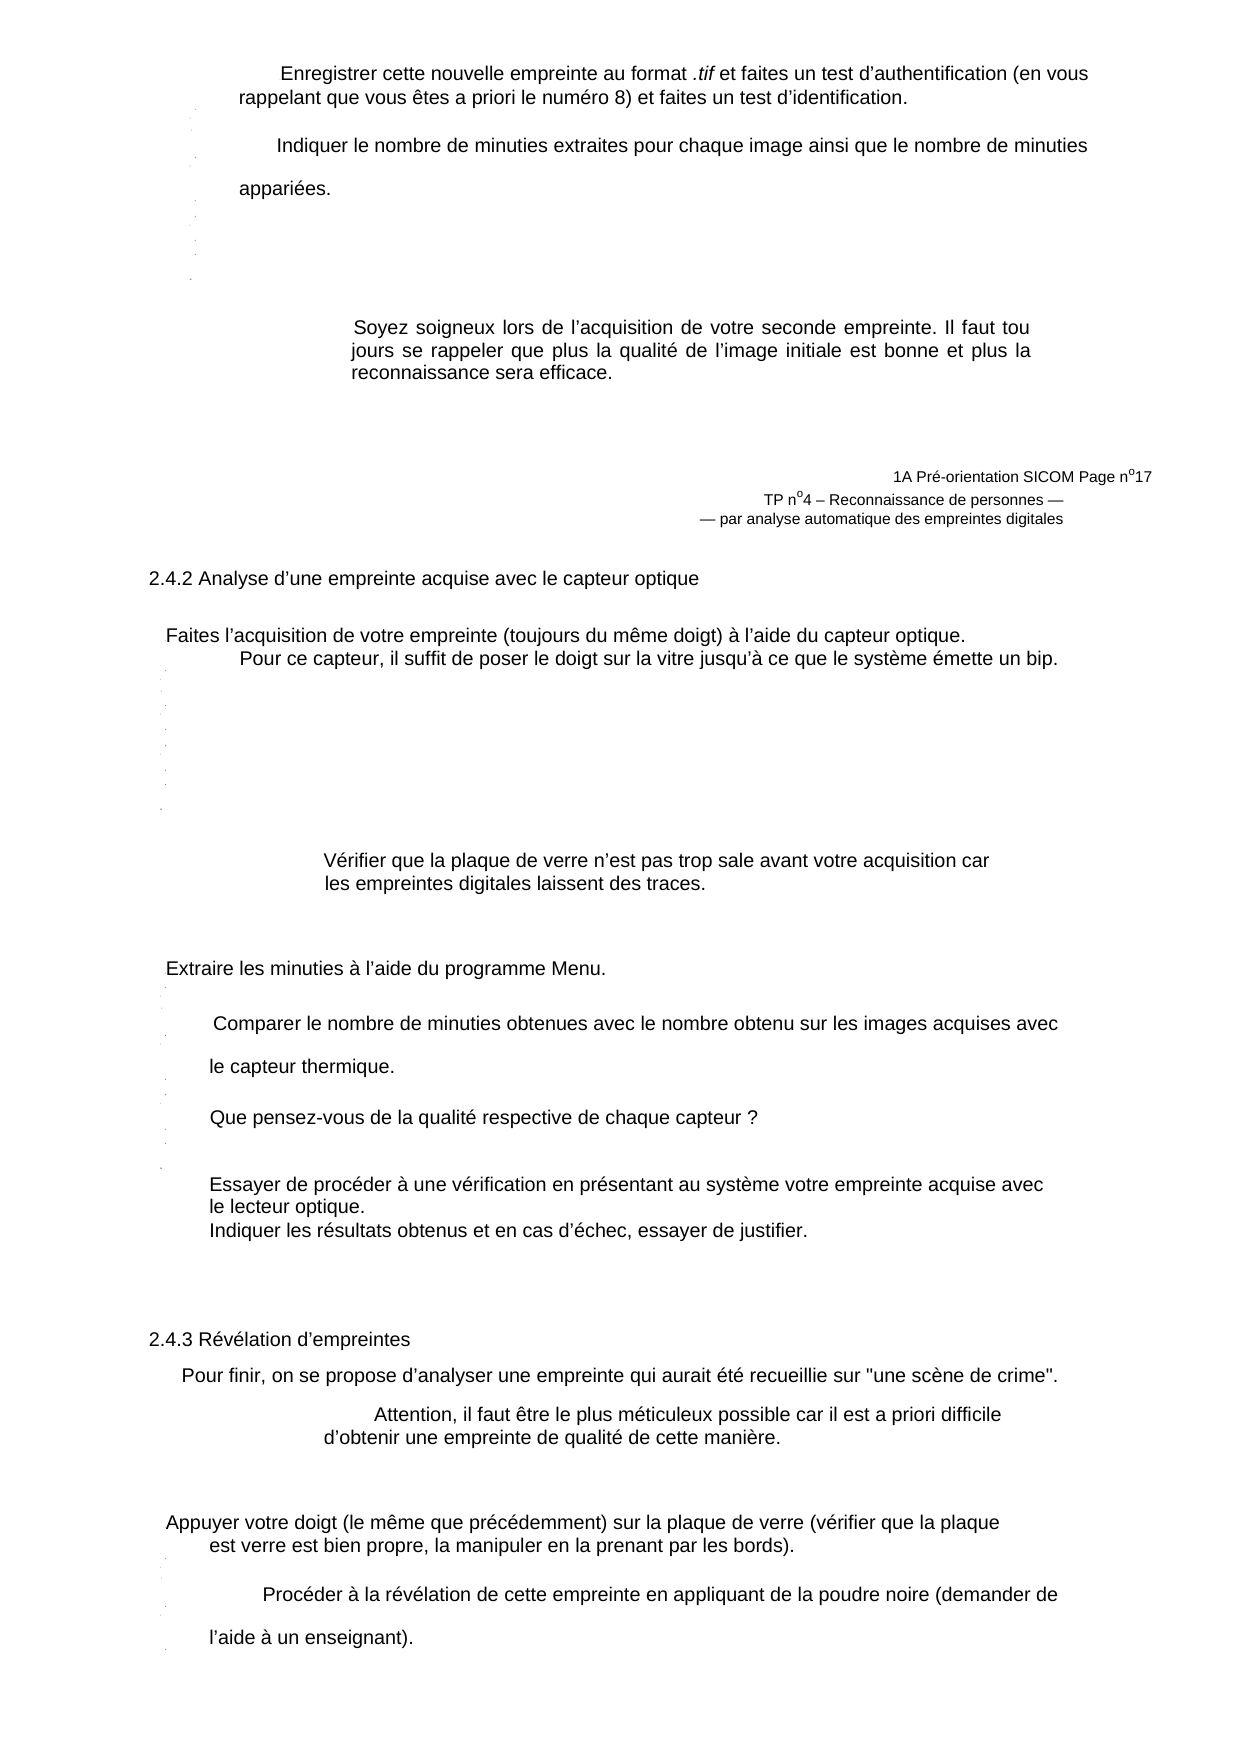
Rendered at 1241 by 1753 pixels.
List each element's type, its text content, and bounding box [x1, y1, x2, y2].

text TP no4 – Reconnaissance de personnes — [89, 487, 1063, 509]
text Procéder à la révélation de cette empreinte en appliquant de la poudre noire (demander de [89, 1582, 1059, 1605]
text nEnregistrer cette nouvelle empreinte au format .tif et faites un test d’authentification (en vous [89, 62, 1089, 85]
text Que pensez-vous de la qualité respective de chaque capteur ? [209, 1106, 1151, 1128]
text nExtraire les minuties à l’aide du programme Menu. [165, 957, 1151, 979]
text Pour ce capteur, il suffit de poser le doigt sur la vitre jusqu’à ce que le système émette un bip. [89, 647, 1059, 669]
text Indiquer les résultats obtenus et en cas d’échec, essayer de justifier. [209, 1219, 1151, 1241]
text Attention, il faut être le plus méticuleux possible car il est a priori difficile [89, 1403, 1002, 1426]
text l’aide à un enseignant). [209, 1626, 1151, 1648]
text est verre est bien propre, la manipuler en la prenant par les bords). [209, 1534, 1151, 1557]
text Comparer le nombre de minuties obtenues avec le nombre obtenu sur les images acquises avec [89, 1012, 1059, 1035]
text le capteur thermique. [209, 1055, 1151, 1078]
text Essayer de procéder à une vérification en présentant au système votre empreinte acquise avec le lecteur optique. [209, 1173, 1059, 1218]
text d’obtenir une empreinte de qualité de cette manière. [324, 1426, 1151, 1449]
text nFaites l’acquisition de votre empreinte (toujours du même doigt) à l’aide du capteur optique. [165, 623, 1151, 646]
text 1A Pré-orientation SICOM Page no17 [89, 464, 1152, 487]
text Pour finir, on se propose d’analyser une empreinte qui aurait été recueillie sur "une scène de crime". [89, 1364, 1151, 1387]
text Indiquer le nombre de minuties extraites pour chaque image ainsi que le nombre de minuties [89, 134, 1088, 156]
text 2.4.3 Révélation d’empreintes [149, 1327, 1151, 1350]
text Soyez soigneux lors de l’acquisition de votre seconde empreinte. Il faut tou jours se rappeler que plus la qualité de l’image initiale est bonne et plus la reconnaissance sera efficace. [351, 317, 1032, 384]
text appariées. [239, 177, 1151, 199]
text Vérifier que la plaque de verre n’est pas trop sale avant votre acquisition car les empreintes digitales laissent des traces. [323, 850, 1002, 895]
text — par analyse automatique des empreintes digitales [89, 509, 1063, 527]
text rappelant que vous êtes a priori le numéro 8) et faites un test d’identification. [238, 86, 1151, 108]
text 2.4.2 Analyse d’une empreinte acquise avec le capteur optique [149, 567, 1151, 590]
text nAppuyer votre doigt (le même que précédemment) sur la plaque de verre (vérifier que la plaque [165, 1511, 1151, 1534]
